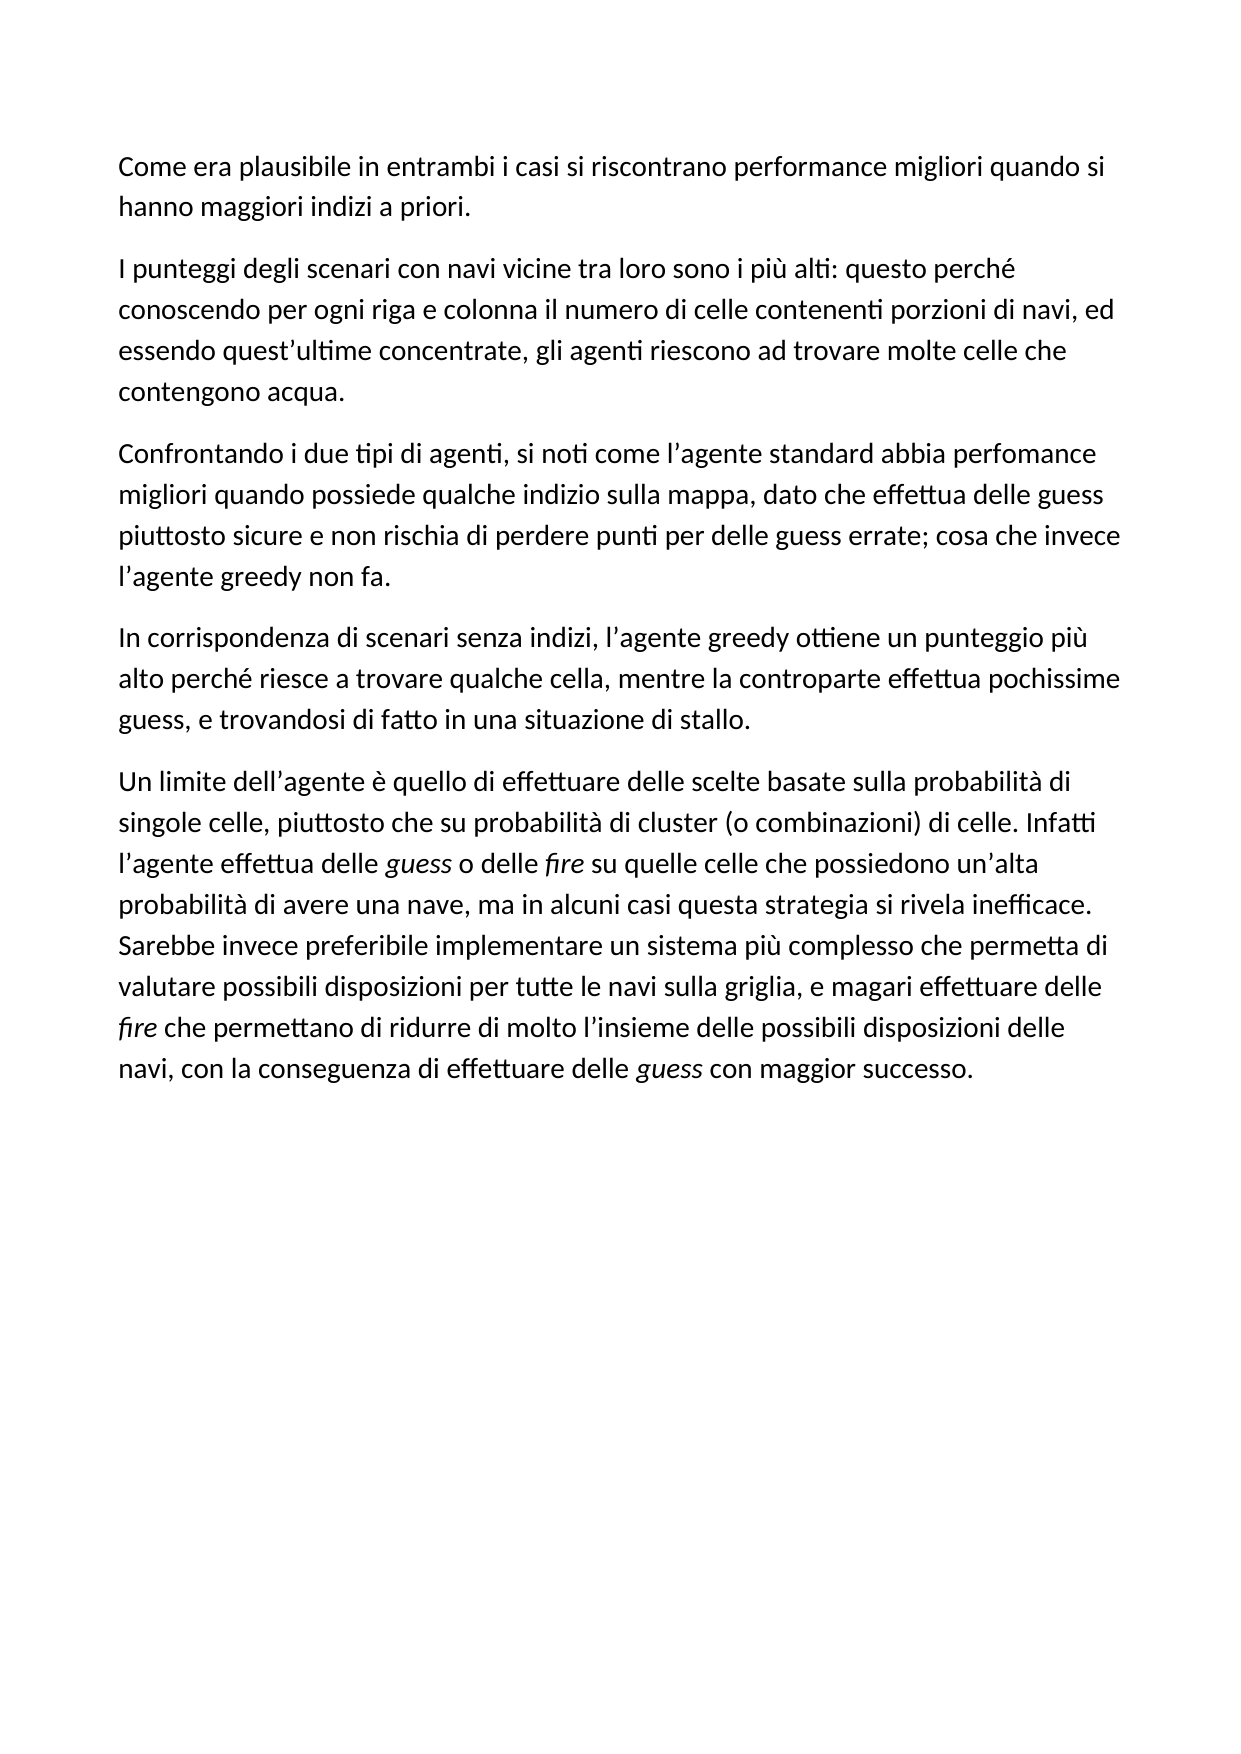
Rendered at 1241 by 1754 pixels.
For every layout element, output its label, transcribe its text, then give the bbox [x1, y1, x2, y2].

text In corrispondenza di scenari senza indizi, l’agente greedy ottiene un punteggio più alto perché riesce a trovare qualche cella, mentre la controparte effettua pochissime guess, e trovandosi di fatto in una situazione di stallo. [118, 619, 1122, 737]
text Confrontando i due tipi di agenti, si noti come l’agente standard abbia perfomance migliori quando possiede qualche indizio sulla mappa, dato che effettua delle guess piuttosto sicure e non rischia di perdere punti per delle guess errate; cosa che invece l’agente greedy non fa. [118, 435, 1122, 593]
text I punteggi degli scenari con navi vicine tra loro sono i più alti: questo perché conoscendo per ogni riga e colonna il numero di celle contenenti porzioni di navi, ed essendo quest’ultime concentrate, gli agenti riescono ad trovare molte celle che contengono acqua. [118, 250, 1122, 409]
text Un limite dell’agente è quello di effettuare delle scelte basate sulla probabilità di singole celle, piuttosto che su probabilità di cluster (o combinazioni) di celle. Infatti l’agente effettua delle guess o delle fire su quelle celle che possiedono un’alta probabilità di avere una nave, ma in alcuni casi questa strategia si rivela inefficace. Sarebbe invece preferibile implementare un sistema più complesso che permetta di valutare possibili disposizioni per tutte le navi sulla griglia, e magari effettuare delle fire che permettano di ridurre di molto l’insieme delle possibili disposizioni delle navi, con la conseguenza di effettuare delle guess con maggior successo. [118, 763, 1122, 1085]
text Come era plausibile in entrambi i casi si riscontrano performance migliori quando si hanno maggiori indizi a priori. [118, 148, 1122, 224]
